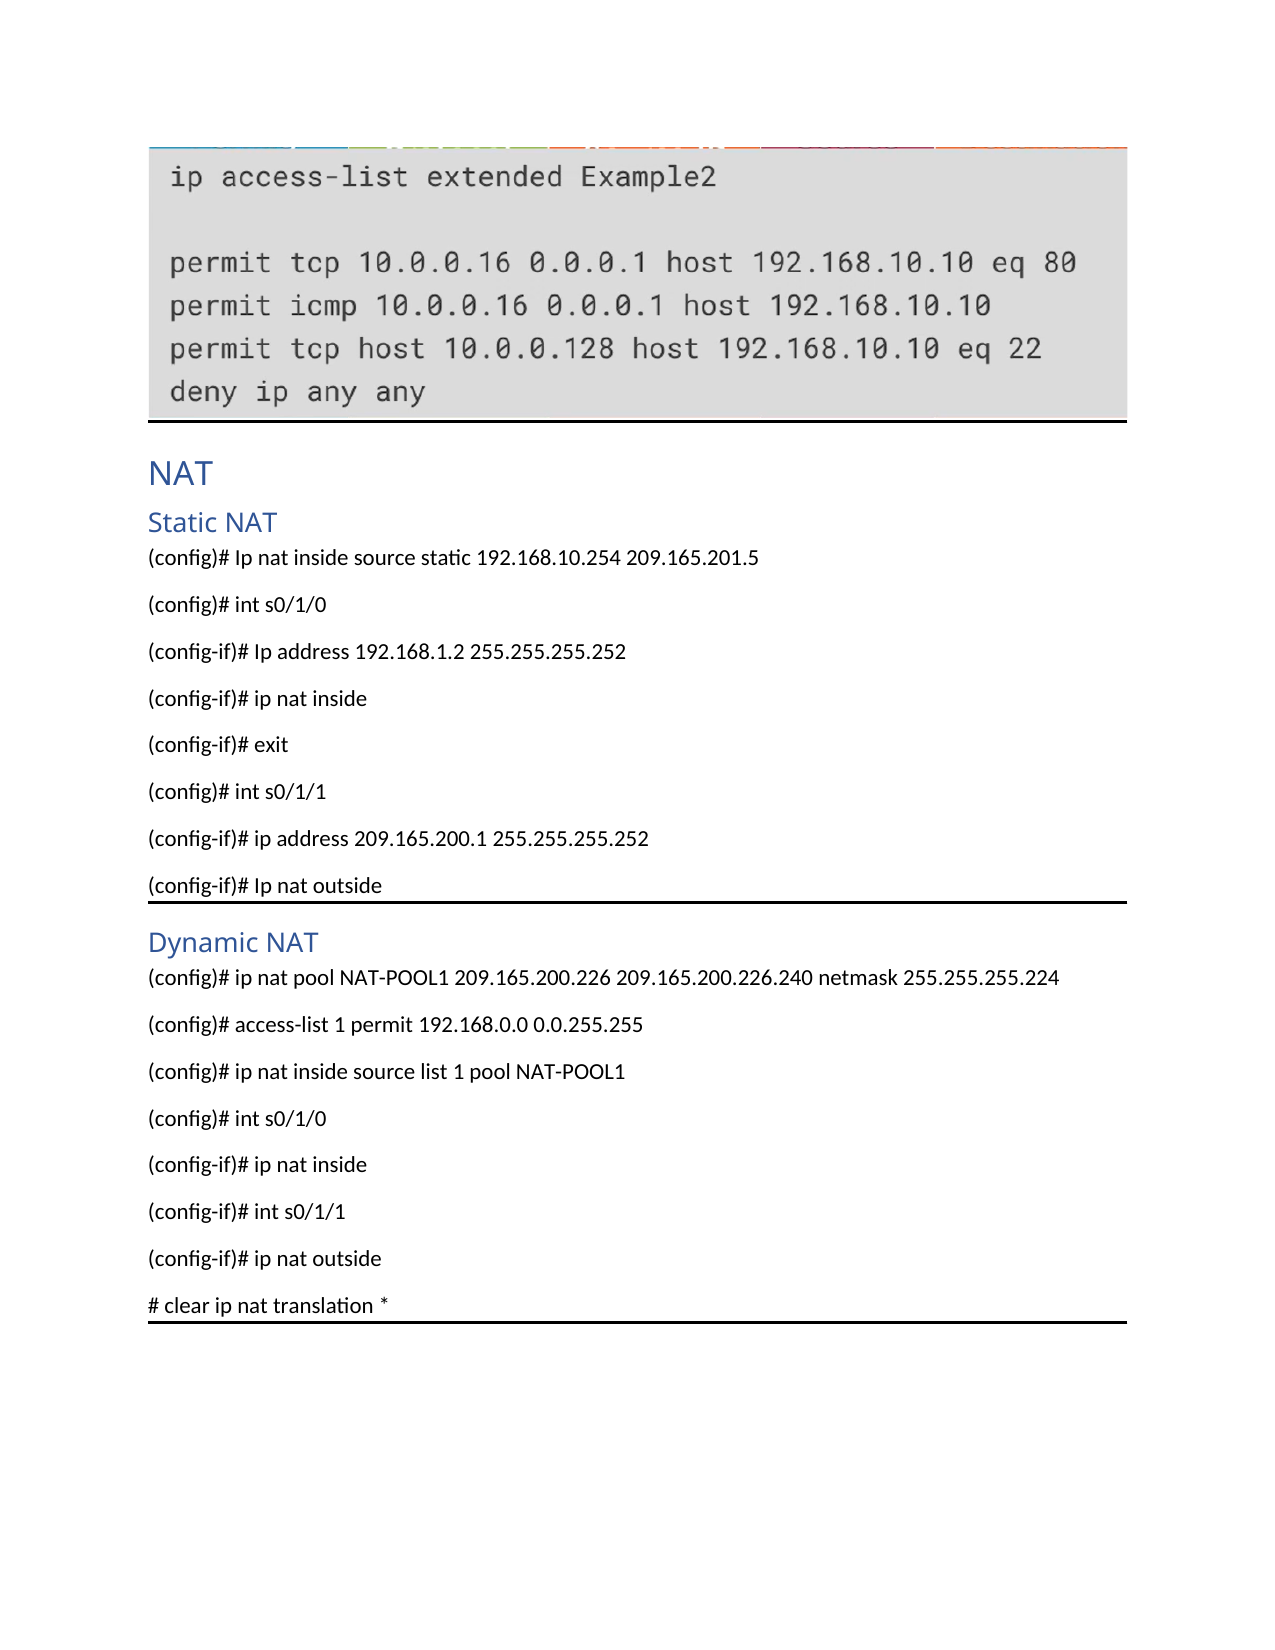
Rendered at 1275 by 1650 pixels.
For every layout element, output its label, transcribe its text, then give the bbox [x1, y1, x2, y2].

subtitle Dynamic NAT [148, 923, 1127, 960]
subtitle NAT [148, 450, 1127, 496]
text (config)# Ip nat inside source static 192.168.10.254 209.165.201.5 [148, 543, 1127, 571]
text (config)# int s0/1/1 [148, 777, 1127, 806]
picture [147, 147, 1128, 418]
text (config-if)# int s0/1/1 [148, 1197, 1127, 1226]
text (config-if)# ip nat inside [148, 684, 1127, 712]
text (config)# int s0/1/0 [148, 590, 1127, 618]
text # clear ip nat translation * [148, 1291, 1127, 1321]
text (config-if)# ip nat inside [148, 1151, 1127, 1179]
text (config-if)# Ip address 192.168.1.2 255.255.255.252 [148, 637, 1127, 665]
subtitle Static NAT [148, 503, 1127, 540]
text (config)# access-list 1 permit 192.168.0.0 0.0.255.255 [148, 1010, 1127, 1038]
text (config)# int s0/1/0 [148, 1104, 1127, 1132]
text (config)# ip nat pool NAT-POOL1 209.165.200.226 209.165.200.226.240 netmask 255.255.255.224 [148, 963, 1127, 991]
text (config-if)# exit [148, 731, 1127, 759]
text (config-if)# ip address 209.165.200.1 255.255.255.252 [148, 824, 1127, 852]
text (config-if)# Ip nat outside [148, 871, 1127, 901]
text (config)# ip nat inside source list 1 pool NAT-POOL1 [148, 1057, 1127, 1085]
text (config-if)# ip nat outside [148, 1244, 1127, 1272]
